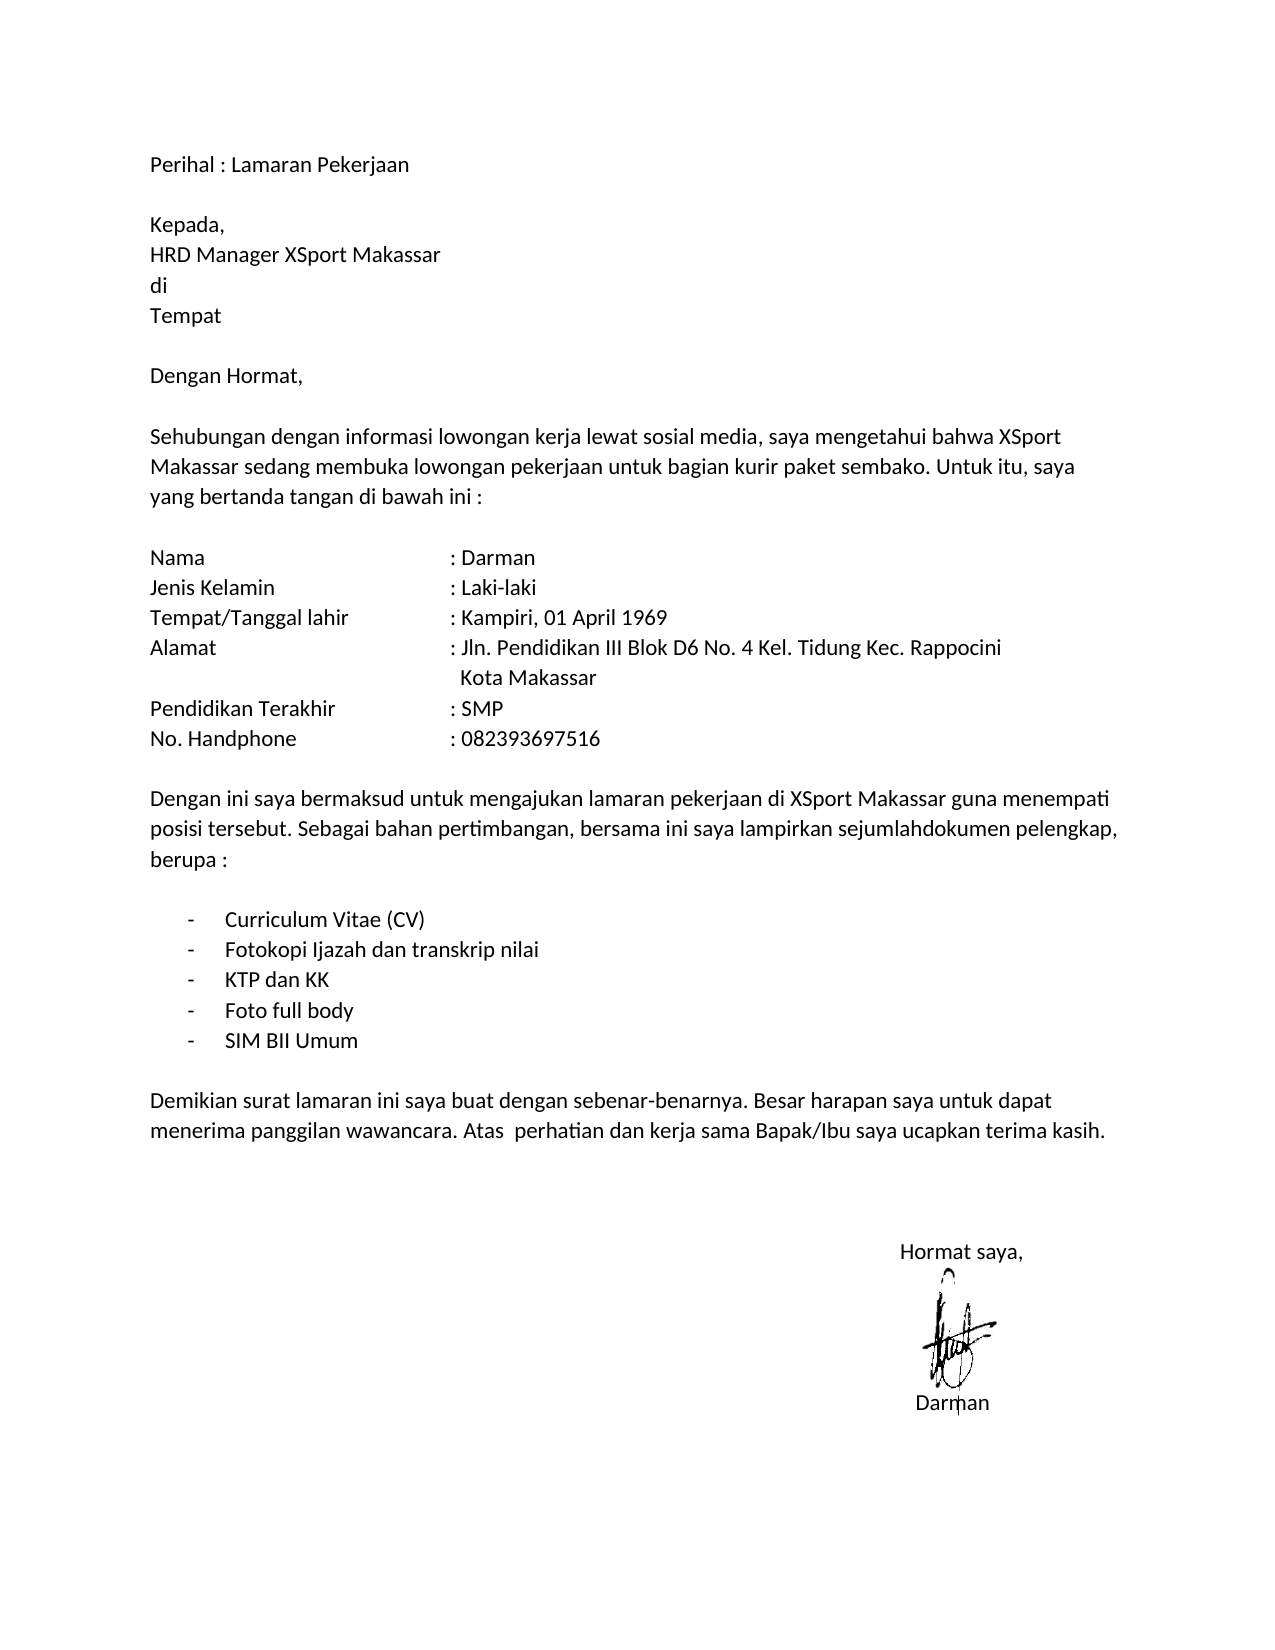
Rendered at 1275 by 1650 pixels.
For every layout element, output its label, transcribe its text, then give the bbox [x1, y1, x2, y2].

text Sehubungan dengan informasi lowongan kerja lewat sosial media, saya mengetahui bahwa XSport Makassar sedang membuka lowongan pekerjaan untuk bagian kurir paket sembako. Untuk itu, saya yang bertanda tangan di bawah ini : [150, 422, 1125, 510]
list Fotokopi Ijazah dan transkrip nilai [187, 935, 1125, 963]
text Dengan Hormat, [150, 361, 1125, 389]
text Pendidikan Terakhir : SMP [150, 694, 1125, 722]
text HRD Manager XSport Makassar [150, 241, 1125, 269]
list Curriculum Vitae (CV) [187, 905, 1125, 933]
text Jenis Kelamin : Laki-laki [150, 573, 1125, 601]
text di [150, 271, 1125, 299]
text No. Handphone : 082393697516 [150, 724, 1125, 752]
text Nama : Darman [150, 543, 1125, 571]
text Kota Makassar [375, 663, 1125, 692]
text Dengan ini saya bermaksud untuk mengajukan lamaran pekerjaan di XSport Makassar guna menempati posisi tersebut. Sebagai bahan pertimbangan, bersama ini saya lampirkan sejumlahdokumen pelengkap, berupa : [150, 784, 1125, 873]
text Tempat/Tanggal lahir : Kampiri, 01 April 1969 [150, 603, 1125, 631]
text Perihal : Lamaran Pekerjaan [150, 150, 1125, 178]
text Demikian surat lamaran ini saya buat dengan sebenar-benarnya. Besar harapan saya untuk dapat menerima panggilan wawancara. Atas perhatian dan kerja sama Bapak/Ibu saya ucapkan terima kasih. [150, 1086, 1125, 1145]
text Hormat saya, [825, 1237, 1125, 1266]
text Alamat : Jln. Pendidikan III Blok D6 No. 4 Kel. Tidung Kec. Rappocini [150, 633, 1125, 661]
text Tempat [150, 301, 1125, 329]
text Kepada, [150, 210, 1125, 238]
list Foto full body [187, 996, 1125, 1024]
text Darman [825, 1388, 1125, 1417]
list KTP dan KK [187, 966, 1125, 994]
list SIM BII Umum [187, 1026, 1125, 1054]
